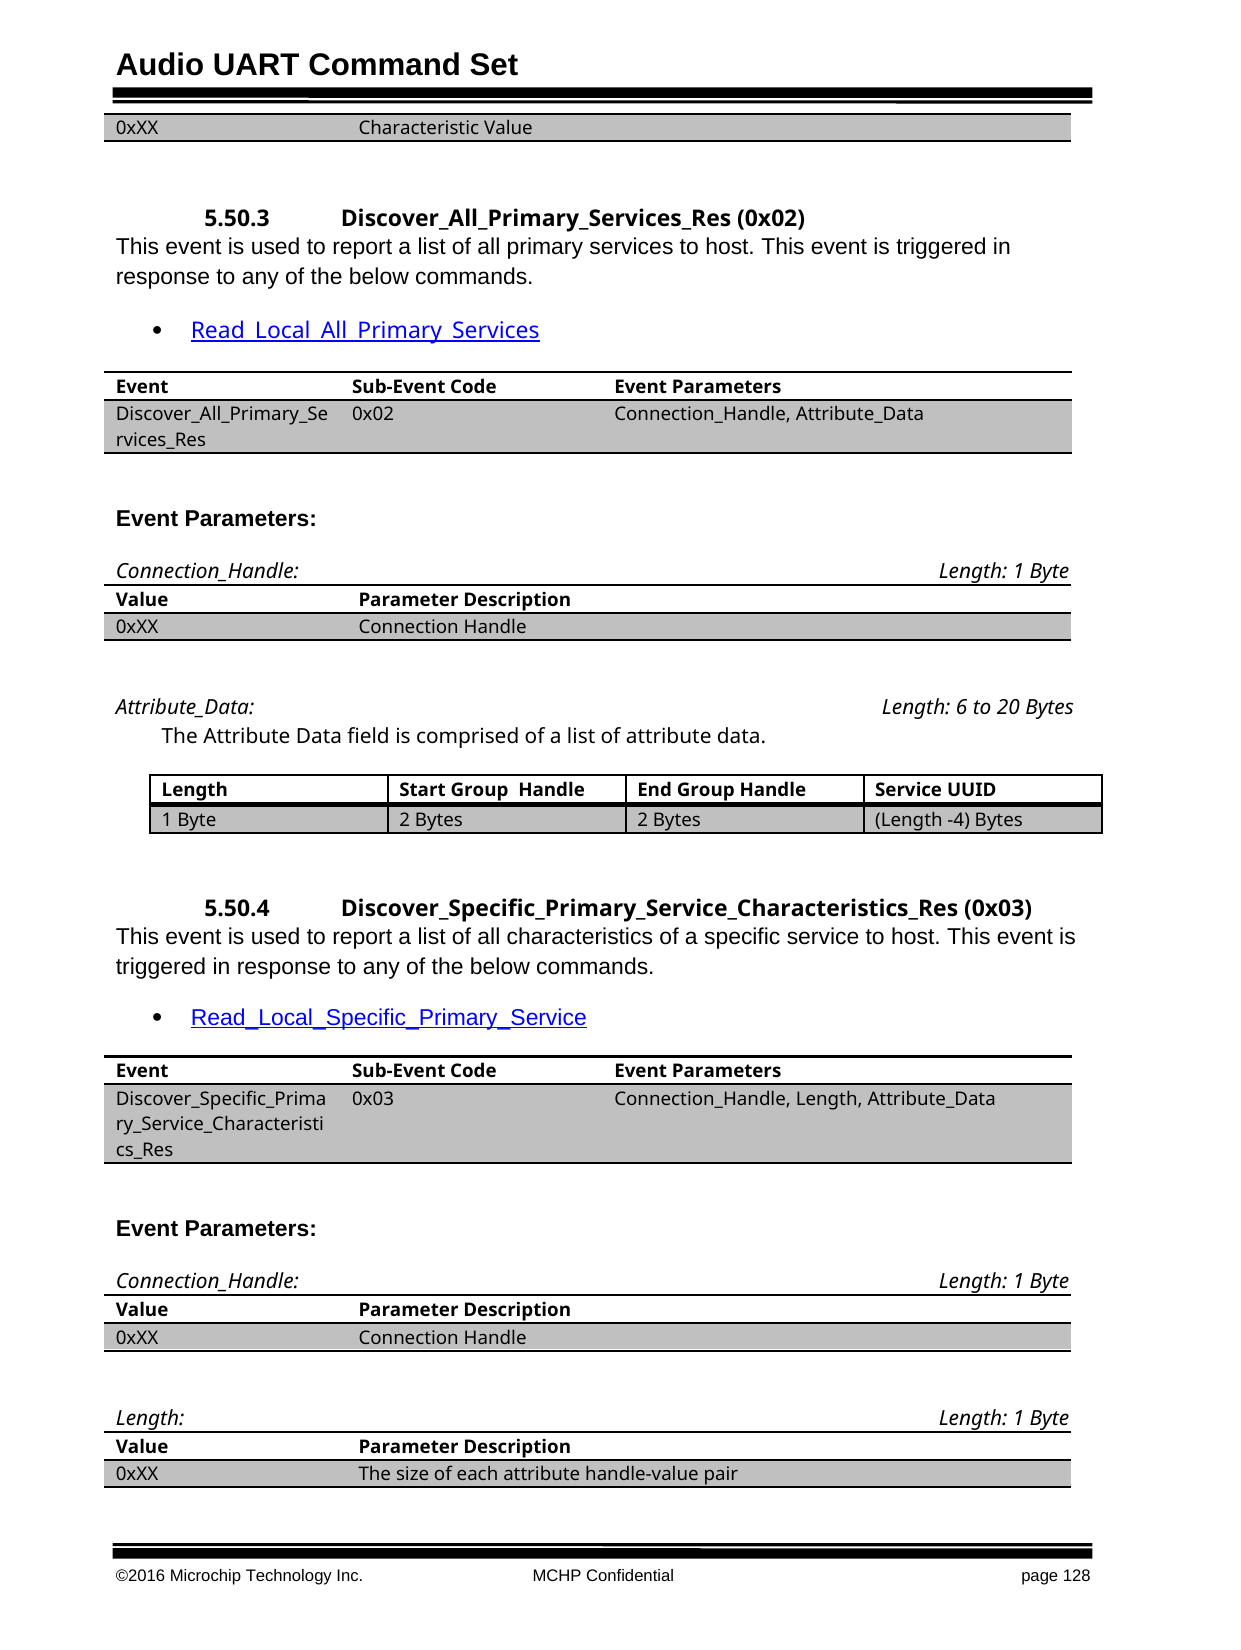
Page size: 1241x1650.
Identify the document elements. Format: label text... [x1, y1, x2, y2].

text Connection_Handle: Length: 1 Byte [116, 556, 1090, 584]
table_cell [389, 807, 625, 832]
text Connection_Handle: Length: 1 Byte [116, 1266, 1090, 1294]
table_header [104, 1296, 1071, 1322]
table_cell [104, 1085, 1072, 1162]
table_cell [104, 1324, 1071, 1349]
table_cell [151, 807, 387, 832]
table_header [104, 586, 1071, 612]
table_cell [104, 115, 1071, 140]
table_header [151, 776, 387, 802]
subtitle Discover_All_Primary_Services_Res (0x02) [204, 202, 1090, 233]
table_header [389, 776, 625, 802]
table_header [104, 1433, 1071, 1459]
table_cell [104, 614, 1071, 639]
list Read_Local_All_Primary_Services [153, 314, 1090, 345]
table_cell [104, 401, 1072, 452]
text This event is used to report a list of all characteristics of a specific service to host. This event is triggered in response to any of the below commands. [116, 923, 1090, 980]
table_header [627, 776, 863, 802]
text This event is used to report a list of all primary services to host. This event is triggered in response to any of the below commands. [116, 233, 1090, 289]
text Attribute_Data: Length: 6 to 20 Bytes [116, 692, 1090, 721]
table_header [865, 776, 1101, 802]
list Read_Local_Specific_Primary_Service [153, 1004, 1090, 1031]
subtitle Discover_Specific_Primary_Service_Characteristics_Res (0x03) [204, 892, 1090, 923]
text The Attribute Data field is comprised of a list of attribute data. [161, 721, 1090, 749]
text Length: Length: 1 Byte [116, 1403, 1090, 1431]
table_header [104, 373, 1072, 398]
text Event Parameters: [116, 505, 1090, 531]
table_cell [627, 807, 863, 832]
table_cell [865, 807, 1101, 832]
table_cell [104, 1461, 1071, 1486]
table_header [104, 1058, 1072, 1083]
text Event Parameters: [116, 1215, 1090, 1241]
